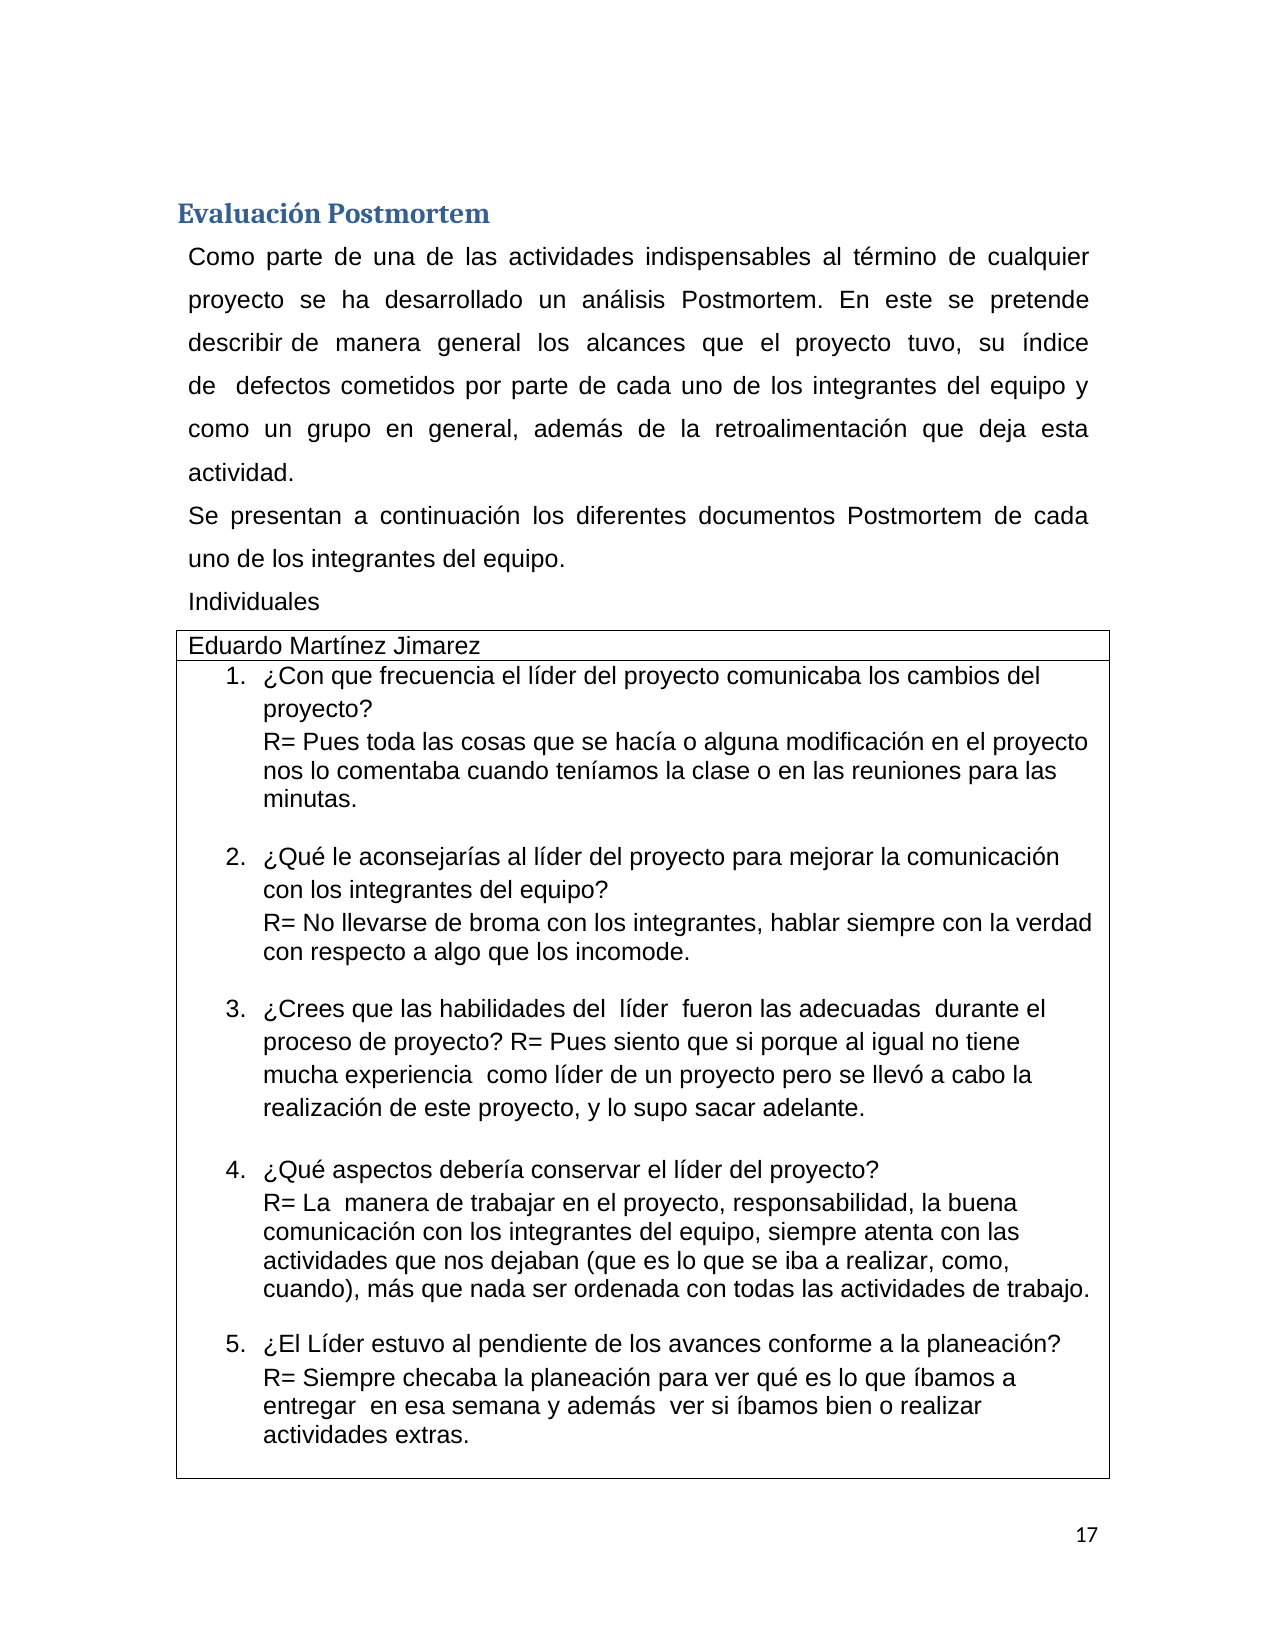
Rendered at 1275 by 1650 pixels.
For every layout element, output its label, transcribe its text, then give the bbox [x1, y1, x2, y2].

text Se presentan a continuación los diferentes documentos Postmortem de cada uno de los integrantes del equipo. [188, 501, 1089, 573]
text Como parte de una de las actividades indispensables al término de cualquier proyecto se ha desarrollado un análisis Postmortem. En este se pretende describir de manera general los alcances que el proyecto tuvo, su índice de defectos cometidos por parte de cada uno de los integrantes del equipo y como un grupo en general, además de la retroalimentación que deja esta actividad. [188, 242, 1089, 486]
subtitle Evaluación Postmortem [177, 198, 1098, 231]
table_header Eduardo Martínez Jimarez [177, 631, 1109, 660]
text Individuales [188, 587, 1089, 616]
